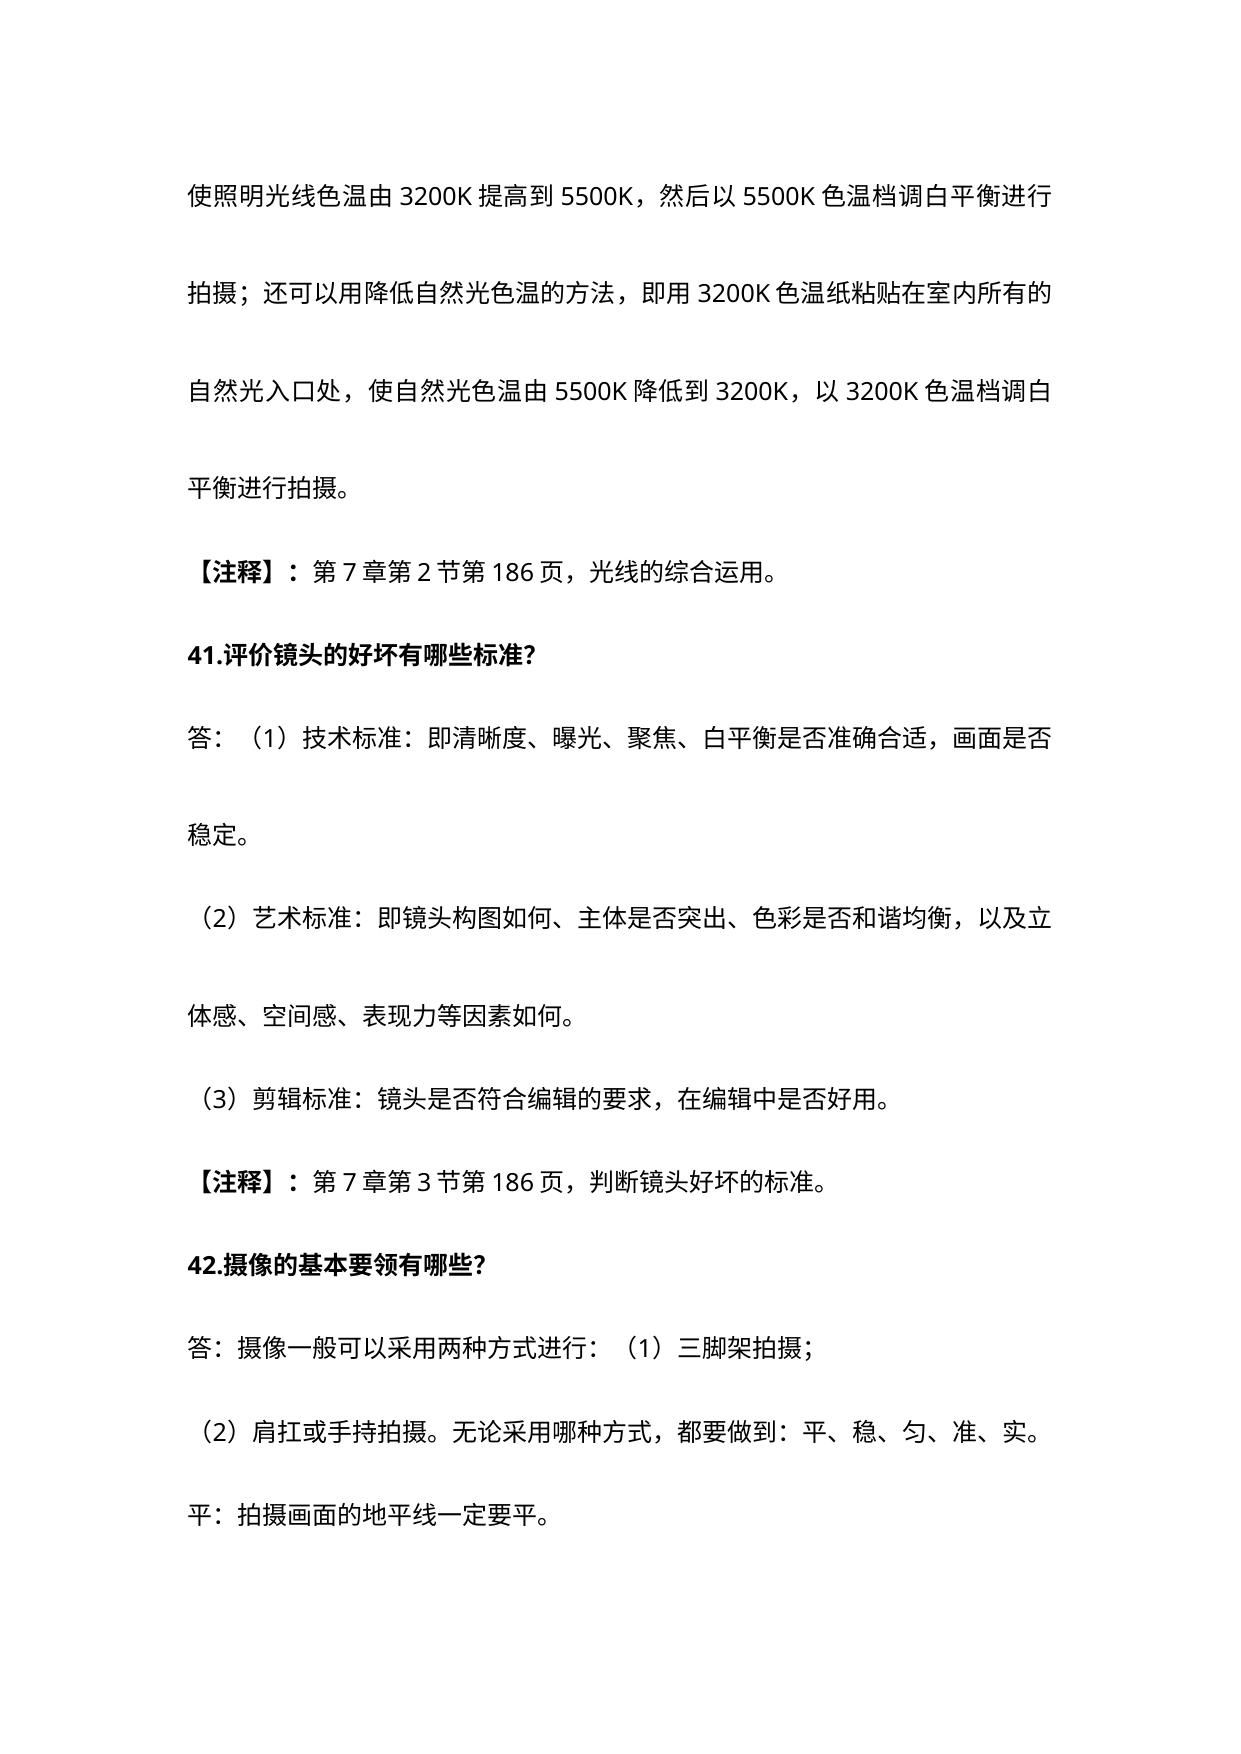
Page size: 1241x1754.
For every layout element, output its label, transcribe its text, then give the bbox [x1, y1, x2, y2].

list 剪辑标准：镜头是否符合编辑的要求，在编辑中是否好用。 [187, 1065, 1053, 1130]
text 答：（1）技术标准：即清晰度、曝光、聚焦、白平衡是否准确合适，画面是否稳定。 [187, 704, 1053, 866]
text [187, 162, 1053, 519]
list 平：拍摄画面的地平线一定要平。 [187, 1481, 1053, 1546]
list 艺术标准：即镜头构图如何、主体是否突出、色彩是否和谐均衡，以及立体感、空间感、表现力等因素如何。 [187, 884, 1053, 1047]
list （2）肩扛或手持拍摄。无论采用哪种方式，都要做到：平、稳、匀、准、实。 [187, 1398, 1053, 1463]
list 41.评价镜头的好坏有哪些标准？ [187, 621, 1053, 686]
list 答：摄像一般可以采用两种方式进行：（1）三脚架拍摄； [187, 1314, 1053, 1379]
list 42.摄像的基本要领有哪些？ [187, 1231, 1053, 1296]
text 【注释】：第7章第2节第186页，光线的综合运用。 [187, 538, 1053, 603]
list 【注释】：第7章第3节第186页，判断镜头好坏的标准。 [187, 1148, 1053, 1213]
